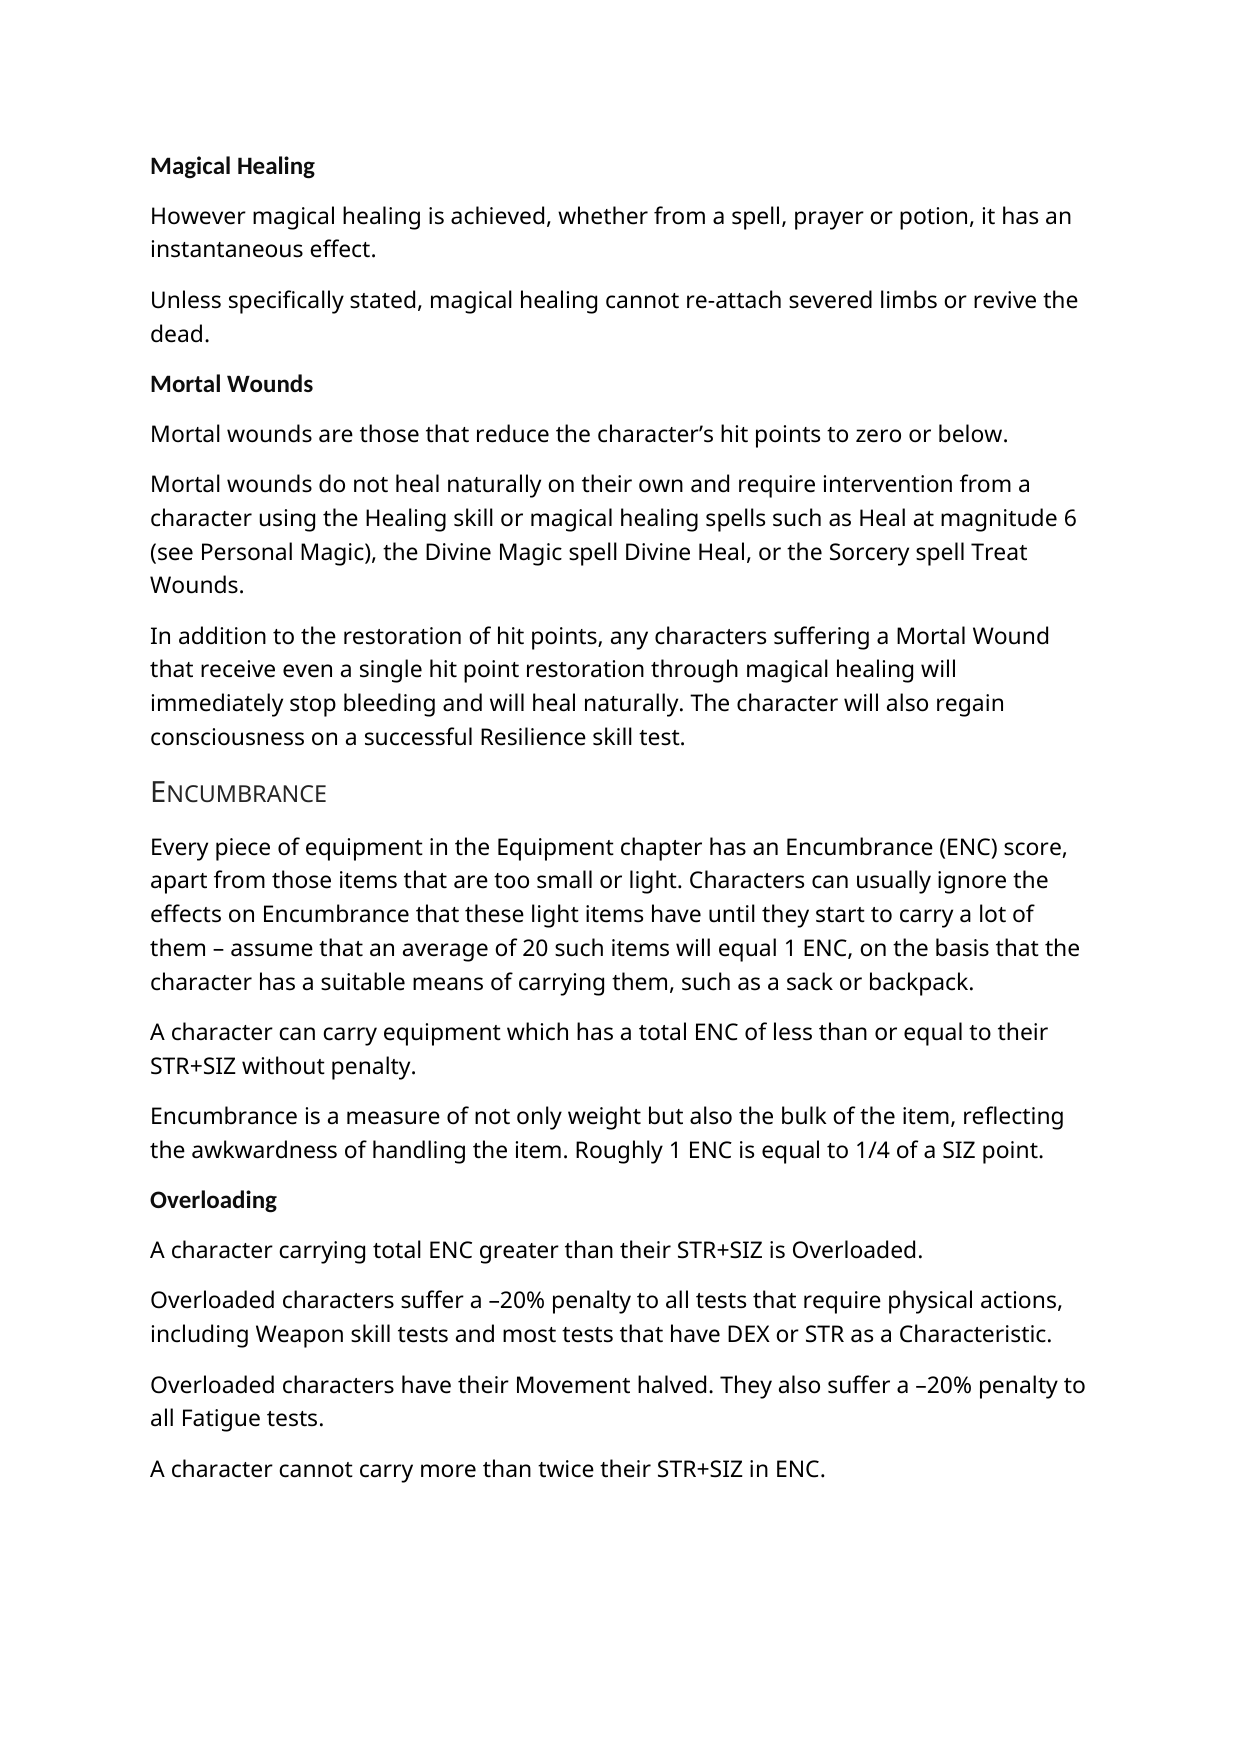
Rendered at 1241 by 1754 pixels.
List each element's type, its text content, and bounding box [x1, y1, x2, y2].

text Mortal wounds do not heal naturally on their own and require intervention from a character using the Healing skill or magical healing spells such as Heal at magnitude 6 (see Personal Magic), the Divine Magic spell Divine Heal, or the Sorcery spell Treat Wounds. [150, 468, 1090, 600]
text Mortal Wounds [150, 368, 1090, 398]
text Overloaded characters have their Movement halved. They also suffer a –20% penalty to all Fatigue tests. [150, 1369, 1090, 1434]
text Every piece of equipment in the Equipment chapter has an Encumbrance (ENC) score, apart from those items that are too small or light. Characters can usually ignore the effects on Encumbrance that these light items have until they start to carry a lot of them – assume that an average of 20 such items will equal 1 ENC, on the basis that the character has a suitable means of carrying them, such as a sack or backpack. [150, 831, 1090, 997]
text Magical Healing [150, 150, 1090, 181]
text In addition to the restoration of hit points, any characters suffering a Mortal Wound that receive even a single hit point restoration through magical healing will immediately stop bleeding and will heal naturally. The character will also regain consciousness on a successful Resilience skill test. [150, 619, 1090, 752]
text Unless specifically stated, magical healing cannot re-attach severed limbs or revive the dead. [150, 284, 1090, 349]
text Mortal wounds are those that reduce the character’s hit points to zero or below. [150, 417, 1090, 449]
text A character can carry equipment which has a total ENC of less than or equal to their STR+SIZ without penalty. [150, 1016, 1090, 1081]
text Overloading [150, 1184, 1090, 1215]
text Encumbrance [150, 771, 1090, 811]
text Encumbrance is a measure of not only weight but also the bulk of the item, reflecting the awkwardness of handling the item. Roughly 1 ENC is equal to 1/4 of a SIZ point. [150, 1100, 1090, 1165]
text Overloaded characters suffer a –20% penalty to all tests that require physical actions, including Weapon skill tests and most tests that have DEX or STR as a Characteristic. [150, 1284, 1090, 1349]
text A character cannot carry more than twice their STR+SIZ in ENC. [150, 1453, 1090, 1484]
text However magical healing is achieved, whether from a spell, prayer or potion, it has an instantaneous effect. [150, 199, 1090, 264]
text A character carrying total ENC greater than their STR+SIZ is Overloaded. [150, 1234, 1090, 1265]
